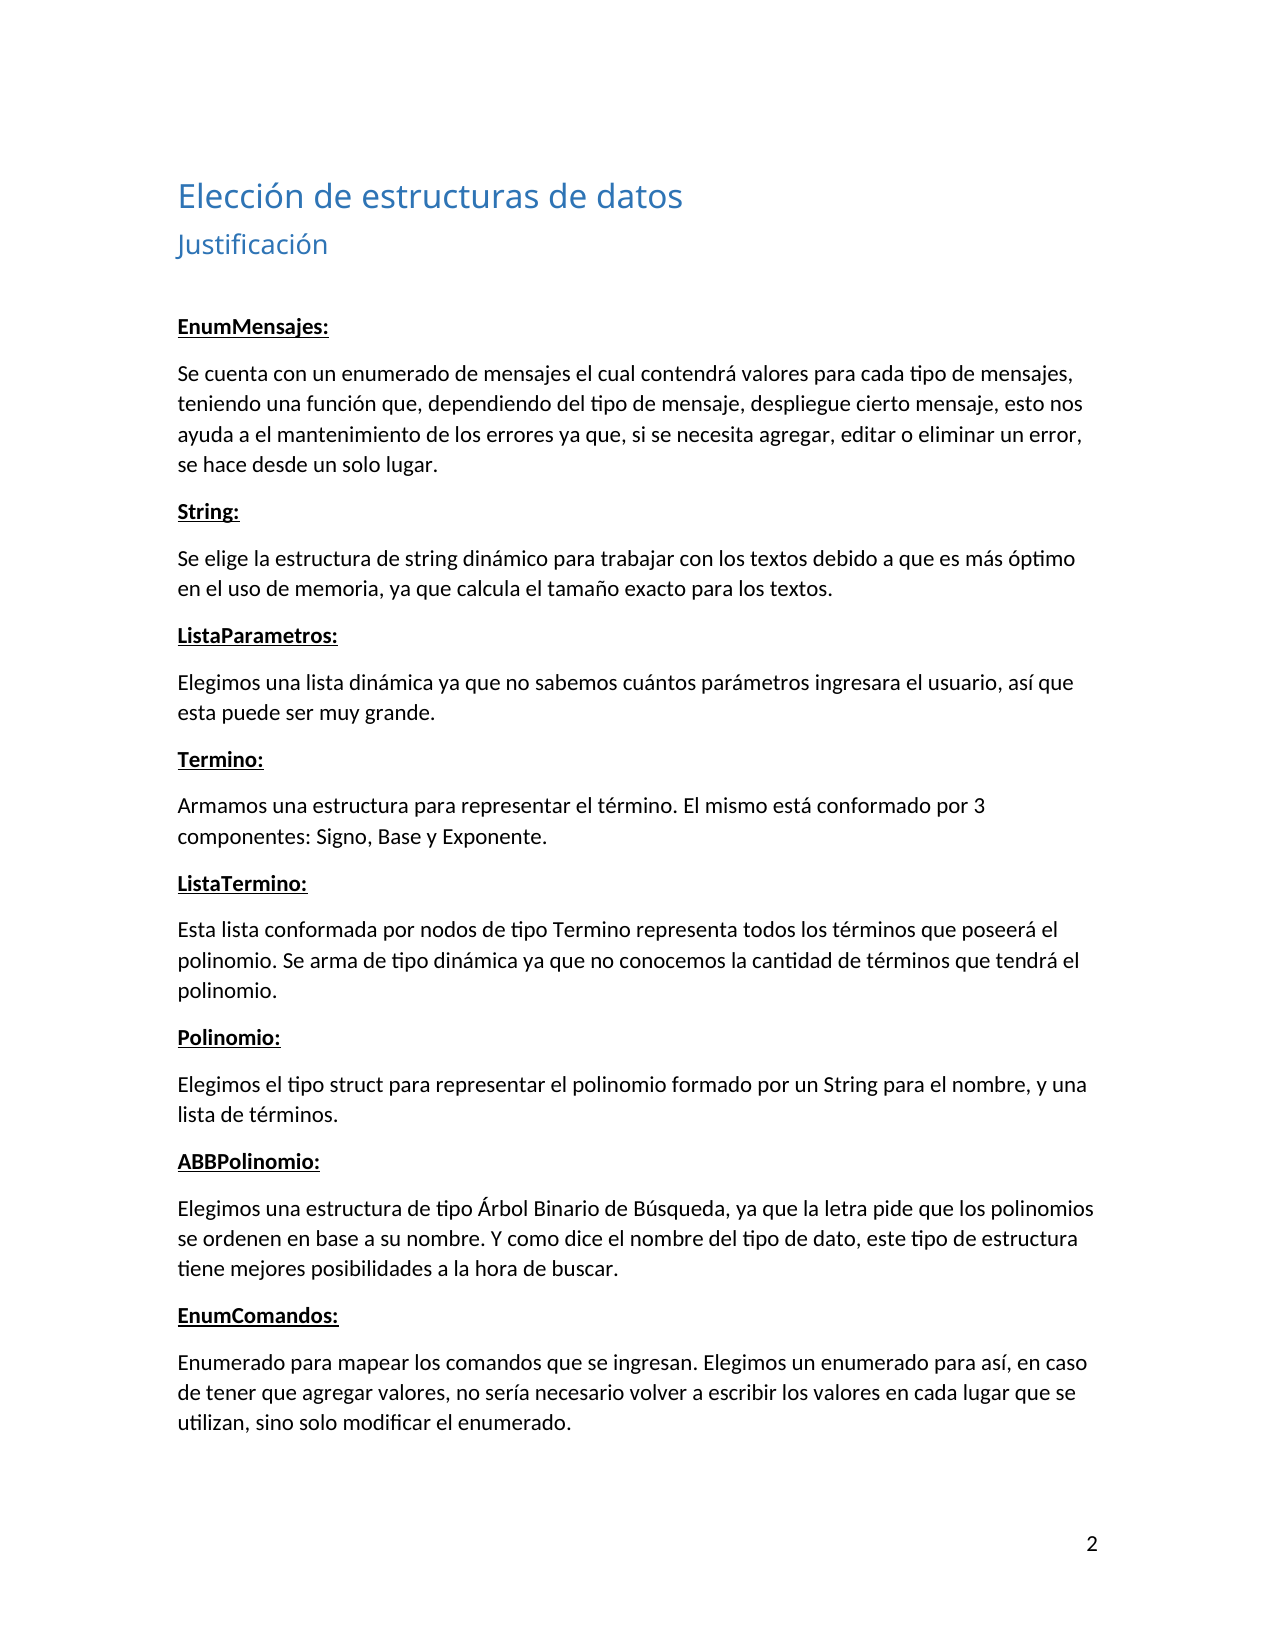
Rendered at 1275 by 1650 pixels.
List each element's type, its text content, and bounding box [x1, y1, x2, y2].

text Elegimos una estructura de tipo Árbol Binario de Búsqueda, ya que la letra pide que los polinomios se ordenen en base a su nombre. Y como dice el nombre del tipo de dato, este tipo de estructura tiene mejores posibilidades a la hora de buscar. [177, 1194, 1098, 1282]
text ListaParametros: [177, 621, 1098, 649]
text Se cuenta con un enumerado de mensajes el cual contendrá valores para cada tipo de mensajes, teniendo una función que, dependiendo del tipo de mensaje, despliegue cierto mensaje, esto nos ayuda a el mantenimiento de los errores ya que, si se necesita agregar, editar o eliminar un error, se hace desde un solo lugar. [177, 359, 1098, 478]
text Elegimos el tipo struct para representar el polinomio formado por un String para el nombre, y una lista de términos. [177, 1070, 1098, 1128]
text Termino: [177, 745, 1098, 773]
text EnumComandos: [177, 1301, 1098, 1329]
text Se elige la estructura de string dinámico para trabajar con los textos debido a que es más óptimo en el uso de memoria, ya que calcula el tamaño exacto para los textos. [177, 544, 1098, 602]
text String: [177, 497, 1098, 525]
text ListaTermino: [177, 869, 1098, 897]
text Elegimos una lista dinámica ya que no sabemos cuántos parámetros ingresara el usuario, así que esta puede ser muy grande. [177, 668, 1098, 726]
text Armamos una estructura para representar el término. El mismo está conformado por 3 componentes: Signo, Base y Exponente. [177, 792, 1098, 850]
text Esta lista conformada por nodos de tipo Termino representa todos los términos que poseerá el polinomio. Se arma de tipo dinámica ya que no conocemos la cantidad de términos que tendrá el polinomio. [177, 916, 1098, 1004]
text Enumerado para mapear los comandos que se ingresan. Elegimos un enumerado para así, en caso de tener que agregar valores, no sería necesario volver a escribir los valores en cada lugar que se utilizan, sino solo modificar el enumerado. [177, 1348, 1098, 1436]
subtitle Justificación [177, 226, 1098, 263]
text EnumMensajes: [177, 312, 1098, 340]
text ABBPolinomio: [177, 1147, 1098, 1175]
subtitle Elección de estructuras de datos [177, 173, 1098, 218]
text Polinomio: [177, 1023, 1098, 1051]
